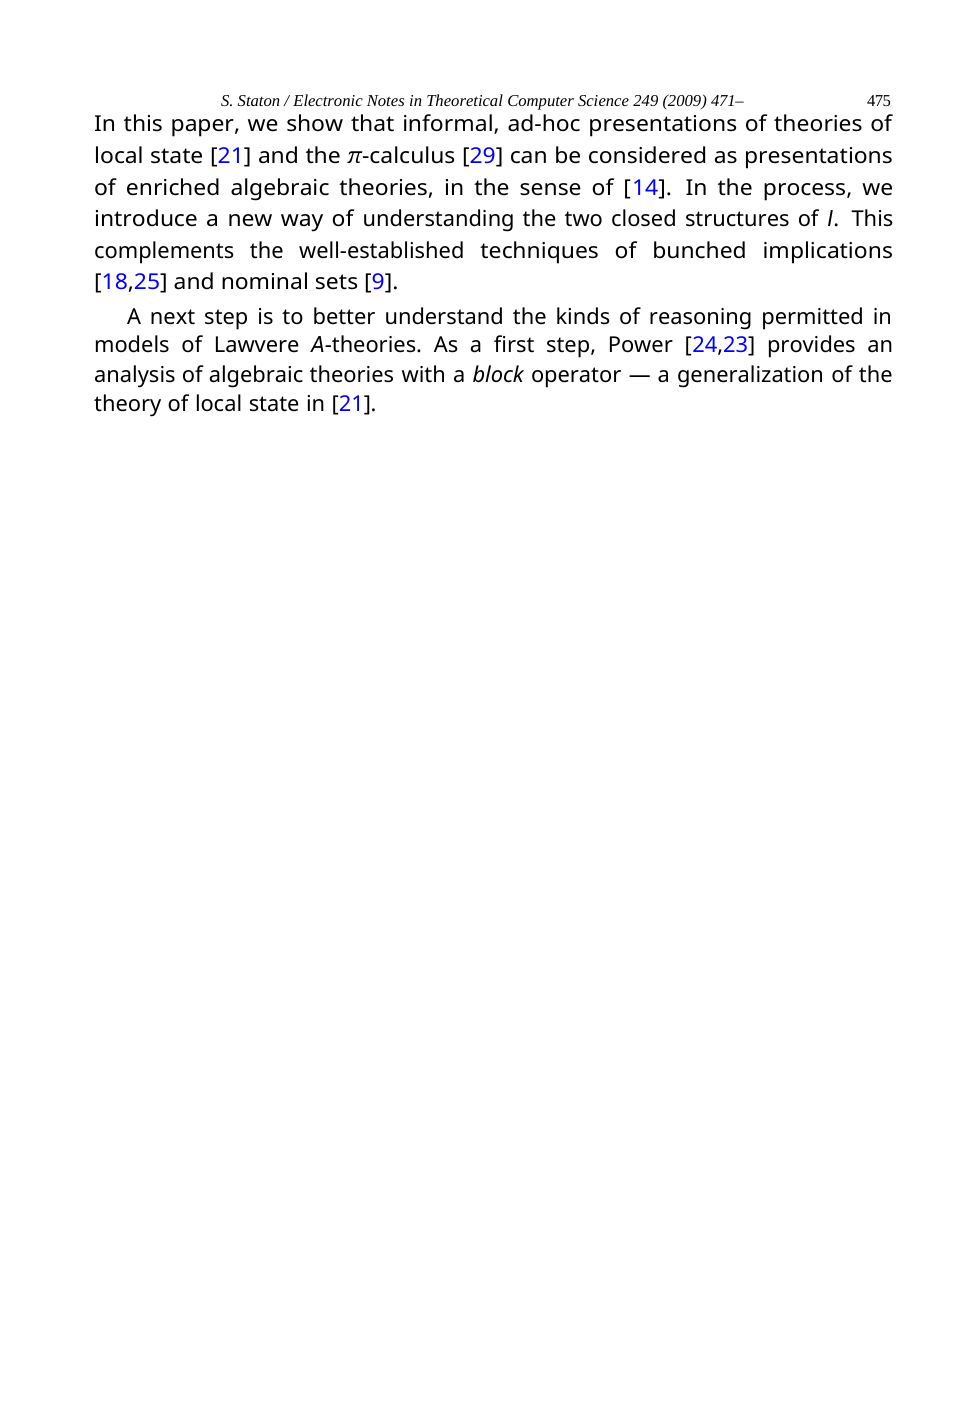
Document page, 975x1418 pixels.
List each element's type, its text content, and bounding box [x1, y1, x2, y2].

text A next step is to better understand the kinds of reasoning permitted in models of Lawvere A-theories. As a first step, Power [24,23] provides an analysis of algebraic theories with a block operator — a generalization of the theory of local state in [21]. [94, 301, 893, 418]
text In this paper, we show that informal, ad-hoc presentations of theories of local state [21] and the π-calculus [29] can be considered as presentations of enriched algebraic theories, in the sense of [14]. In the process, we introduce a new way of understanding the two closed structures of I. This complements the well-established techniques of bunched implications [18,25] and nominal sets [9]. [94, 108, 893, 296]
